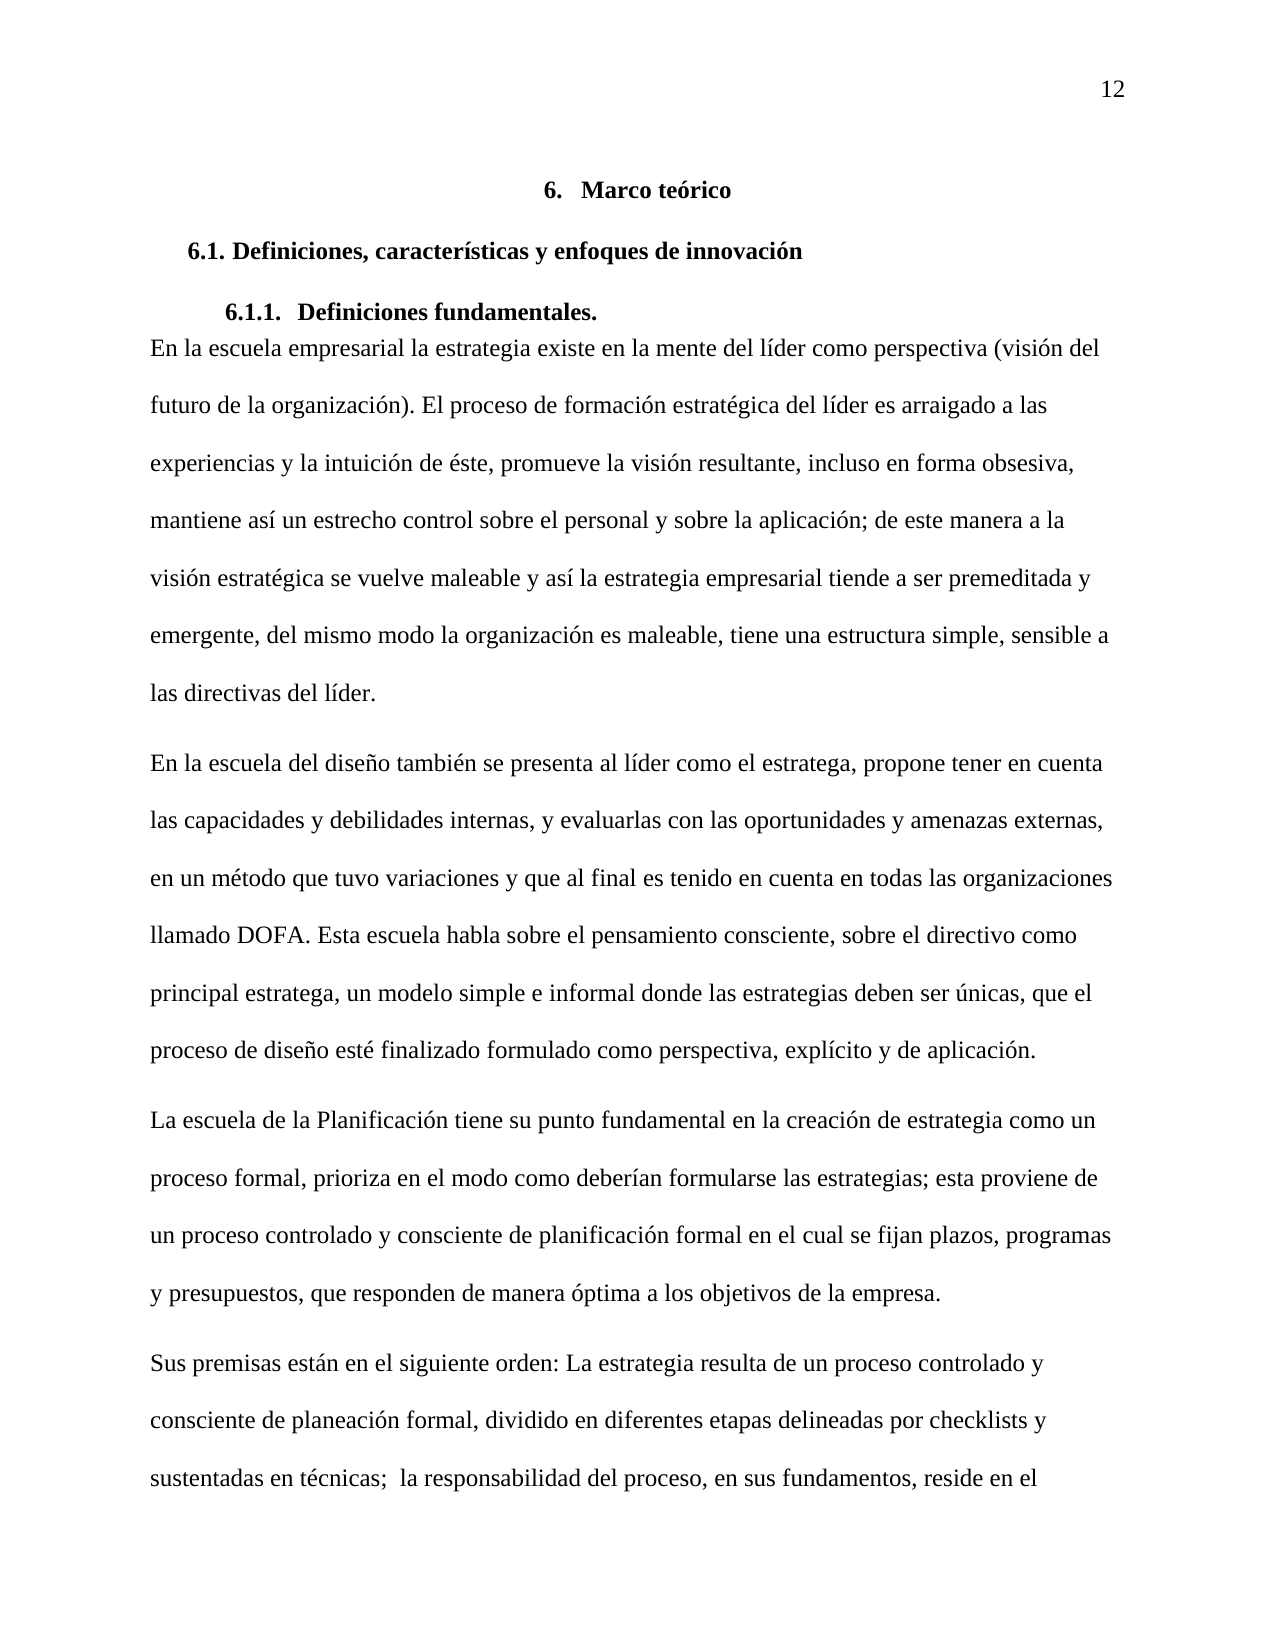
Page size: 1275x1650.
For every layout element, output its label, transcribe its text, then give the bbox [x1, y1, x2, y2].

subtitle Definiciones fundamentales. [225, 297, 1125, 326]
subtitle Definiciones, características y enfoques de innovación [187, 236, 1125, 265]
text En la escuela del diseño también se presenta al líder como el estratega, propone tener en cuenta las capacidades y debilidades internas, y evaluarlas con las oportunidades y amenazas externas, en un método que tuvo variaciones y que al final es tenido en cuenta en todas las organizaciones llamado DOFA. Esta escuela habla sobre el pensamiento consciente, sobre el directivo como principal estratega, un modelo simple e informal donde las estrategias deben ser únicas, que el proceso de diseño esté finalizado formulado como perspectiva, explícito y de aplicación. [150, 748, 1125, 1064]
text En la escuela empresarial la estrategia existe en la mente del líder como perspectiva (visión del futuro de la organización). El proceso de formación estratégica del líder es arraigado a las experiencias y la intuición de éste, promueve la visión resultante, incluso en forma obsesiva, mantiene así un estrecho control sobre el personal y sobre la aplicación; de este manera a la visión estratégica se vuelve maleable y así la estrategia empresarial tiende a ser premeditada y emergente, del mismo modo la organización es maleable, tiene una estructura simple, sensible a las directivas del líder. [150, 333, 1125, 707]
text La escuela de la Planificación tiene su punto fundamental en la creación de estrategia como un proceso formal, prioriza en el modo como deberían formularse las estrategias; esta proviene de un proceso controlado y consciente de planificación formal en el cual se fijan plazos, programas y presupuestos, que responden de manera óptima a los objetivos de la empresa. [150, 1105, 1125, 1307]
subtitle Marco teórico [150, 175, 1125, 204]
